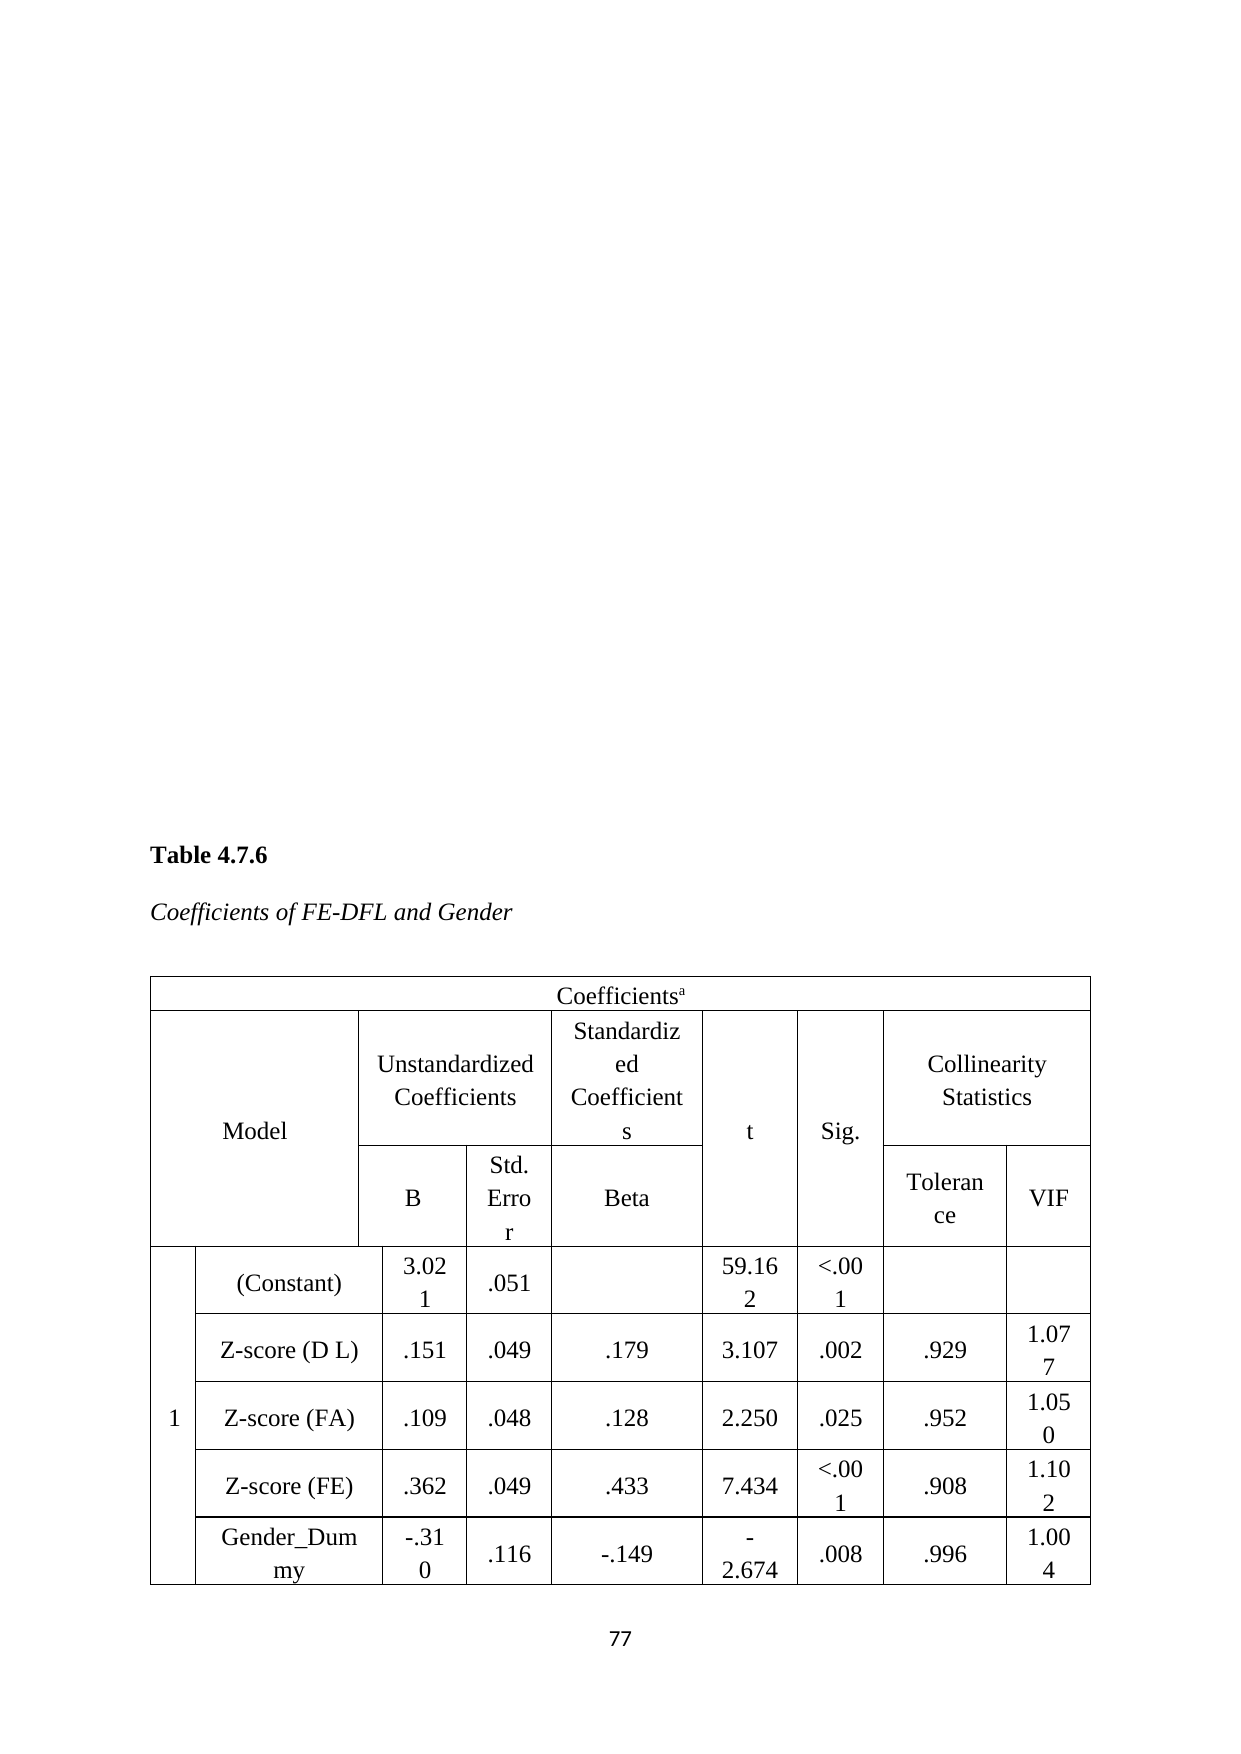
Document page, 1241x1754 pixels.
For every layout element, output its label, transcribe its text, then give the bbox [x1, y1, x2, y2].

table_cell -.149 [552, 1518, 702, 1584]
table_cell Std. Error [467, 1146, 551, 1246]
table_cell 7.434 [703, 1450, 797, 1516]
table_cell 1.050 [1007, 1382, 1090, 1449]
table_cell [552, 1247, 702, 1313]
table_cell .049 [467, 1450, 551, 1516]
table_cell .048 [467, 1382, 551, 1449]
table_cell 3.107 [703, 1314, 797, 1381]
table_cell Z-score (FE) [196, 1450, 382, 1516]
table_cell Model [151, 1011, 358, 1246]
table_cell -.310 [383, 1518, 466, 1584]
table_cell <.001 [798, 1450, 883, 1516]
text Table 4.7.6 [150, 840, 1090, 869]
table_cell 1.004 [1007, 1518, 1090, 1584]
table_cell .049 [467, 1314, 551, 1381]
table_cell Standardized Coefficients [552, 1011, 702, 1144]
table_cell [884, 1247, 1006, 1313]
table_cell .952 [884, 1382, 1006, 1449]
table_cell .908 [884, 1450, 1006, 1516]
table_cell <.001 [798, 1247, 883, 1313]
table_cell Z-score (FA) [196, 1382, 382, 1449]
table_cell 1.102 [1007, 1450, 1090, 1516]
table_cell .109 [383, 1382, 466, 1449]
table_cell 3.021 [383, 1247, 466, 1313]
table_cell VIF [1007, 1146, 1090, 1246]
table_cell Sig. [798, 1011, 883, 1246]
table_cell Gender_Dummy [196, 1518, 382, 1584]
table_cell .433 [552, 1450, 702, 1516]
table_cell Z-score (D L) [196, 1314, 382, 1381]
table_cell B [359, 1146, 466, 1246]
table_cell .008 [798, 1518, 883, 1584]
table_cell .116 [467, 1518, 551, 1584]
table_cell (Constant) [196, 1247, 382, 1313]
table_cell .025 [798, 1382, 883, 1449]
table_cell .128 [552, 1382, 702, 1449]
table_cell 1 [151, 1247, 195, 1584]
table_cell .996 [884, 1518, 1006, 1584]
table_cell Beta [552, 1146, 702, 1246]
table_cell .002 [798, 1314, 883, 1381]
table_header Coefficientsa [151, 977, 1090, 1010]
table_cell .179 [552, 1314, 702, 1381]
text Coefficients of FE-DFL and Gender [150, 897, 1090, 926]
table_cell .362 [383, 1450, 466, 1516]
table_cell 1.077 [1007, 1314, 1090, 1381]
table_cell Unstandardized Coefficients [359, 1011, 551, 1144]
table_cell 2.250 [703, 1382, 797, 1449]
table_cell Collinearity Statistics [884, 1011, 1090, 1144]
table_cell .051 [467, 1247, 551, 1313]
table_cell .151 [383, 1314, 466, 1381]
table_cell -2.674 [703, 1518, 797, 1584]
table_cell .929 [884, 1314, 1006, 1381]
table_cell [1007, 1247, 1090, 1313]
table_cell 59.162 [703, 1247, 797, 1313]
table_cell t [703, 1011, 797, 1246]
table_cell Tolerance [884, 1146, 1006, 1246]
